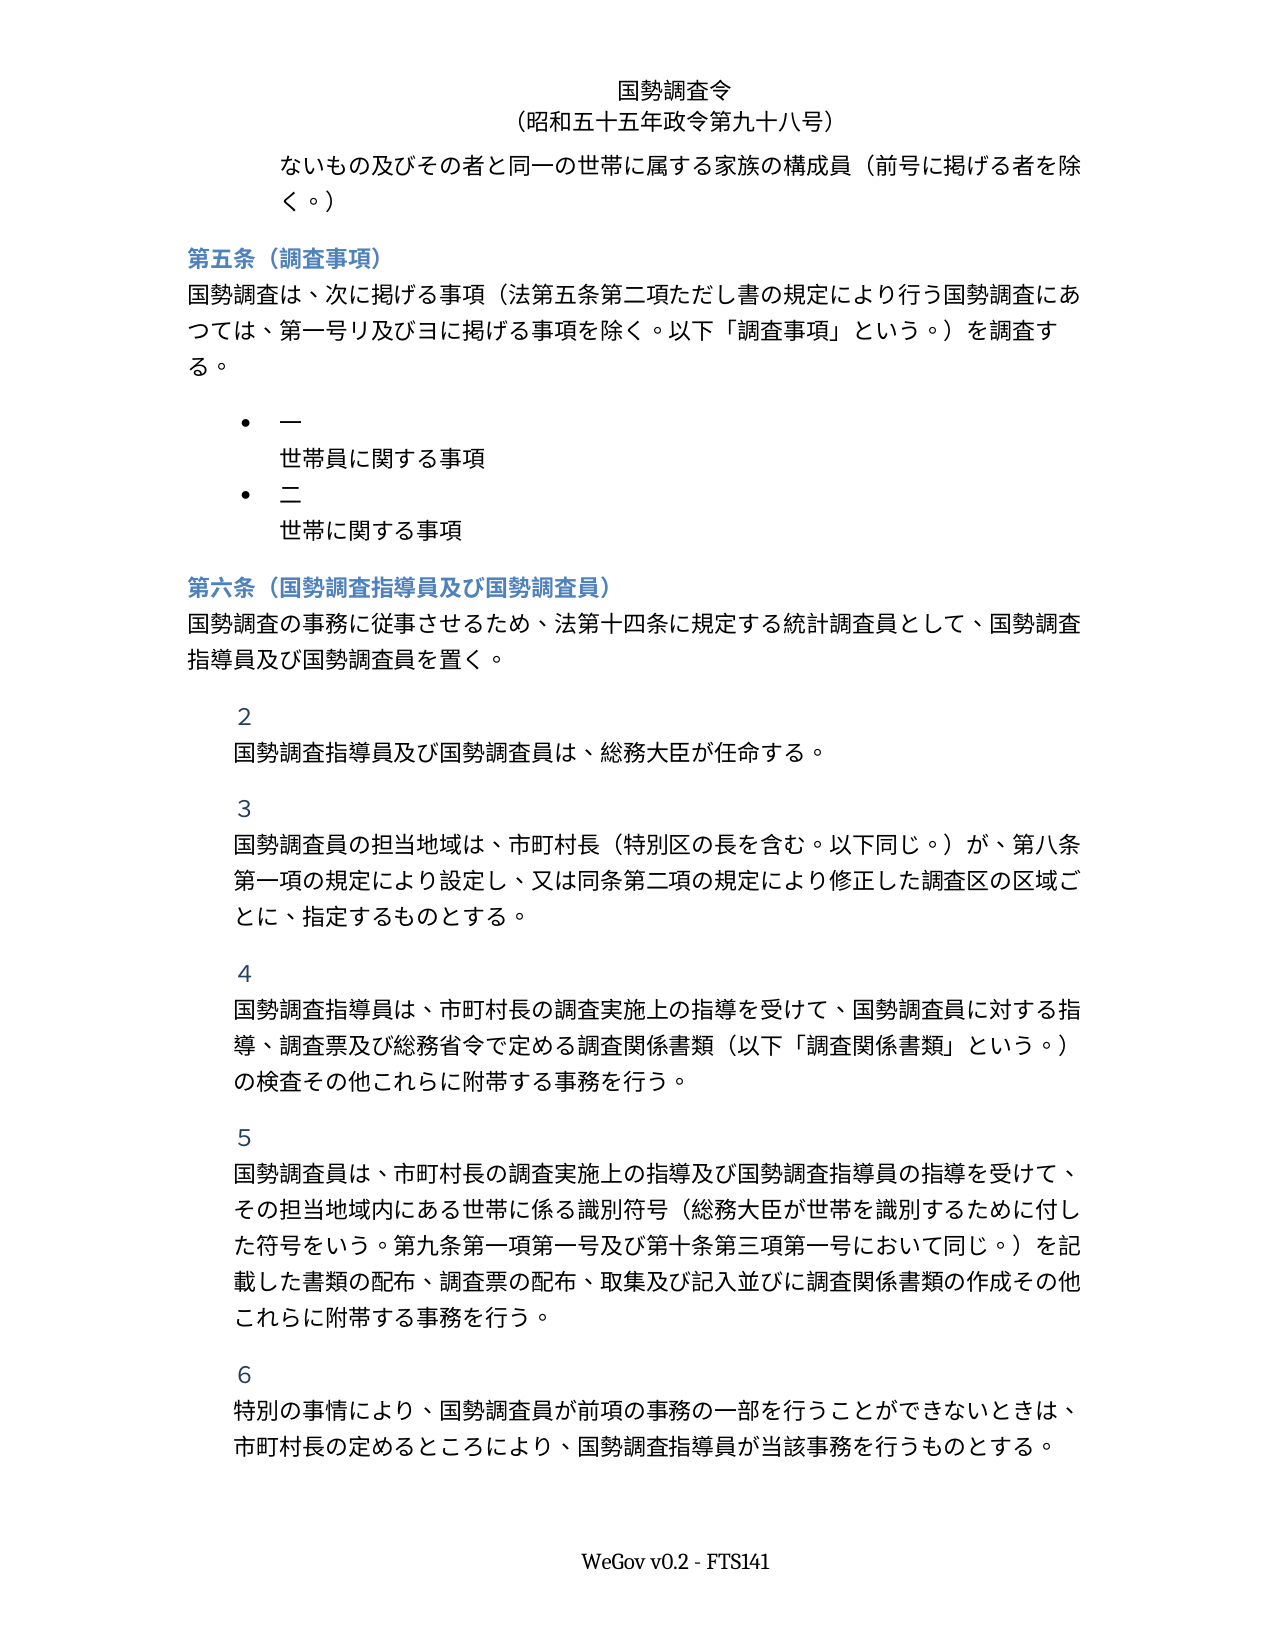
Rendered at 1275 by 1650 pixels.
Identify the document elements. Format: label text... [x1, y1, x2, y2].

text 国勢調査の事務に従事させるため、法第十四条に規定する統計調査員として、国勢調査指導員及び国勢調査員を置く。 [187, 608, 1087, 675]
list 二 世帯に関する事項 [242, 479, 1087, 546]
text 国勢調査指導員は、市町村長の調査実施上の指導を受けて、国勢調査員に対する指導、調査票及び総務省令で定める調査関係書類（以下「調査関係書類」という。）の検査その他これらに附帯する事務を行う。 [233, 994, 1087, 1097]
subtitle 第六条（国勢調査指導員及び国勢調査員） [187, 572, 1087, 603]
subtitle ２ [233, 701, 1087, 732]
text 国勢調査は、次に掲げる事項（法第五条第二項ただし書の規定により行う国勢調査にあつては、第一号リ及びヨに掲げる事項を除く。以下「調査事項」という。）を調査する。 [187, 279, 1087, 382]
list 一 世帯員に関する事項 [242, 407, 1087, 474]
subtitle ５ [233, 1122, 1087, 1154]
list 二 日本国政府の承認した外国政府又は国際機関の公務に従事する者で日本国民でないもの及びその者と同一の世帯に属する家族の構成員（前号に掲げる者を除く。） [242, 150, 1087, 217]
subtitle ６ [233, 1359, 1087, 1390]
subtitle ３ [233, 793, 1087, 824]
text 国勢調査員は、市町村長の調査実施上の指導及び国勢調査指導員の指導を受けて、その担当地域内にある世帯に係る識別符号（総務大臣が世帯を識別するために付した符号をいう。第九条第一項第一号及び第十条第三項第一号において同じ。）を記載した書類の配布、調査票の配布、取集及び記入並びに調査関係書類の作成その他これらに附帯する事務を行う。 [233, 1158, 1087, 1333]
subtitle ４ [233, 958, 1087, 989]
subtitle 第五条（調査事項） [187, 243, 1087, 274]
text 国勢調査員の担当地域は、市町村長（特別区の長を含む。以下同じ。）が、第八条第一項の規定により設定し、又は同条第二項の規定により修正した調査区の区域ごとに、指定するものとする。 [233, 829, 1087, 932]
text 特別の事情により、国勢調査員が前項の事務の一部を行うことができないときは、市町村長の定めるところにより、国勢調査指導員が当該事務を行うものとする。 [233, 1395, 1087, 1462]
text 国勢調査指導員及び国勢調査員は、総務大臣が任命する。 [233, 736, 1087, 768]
